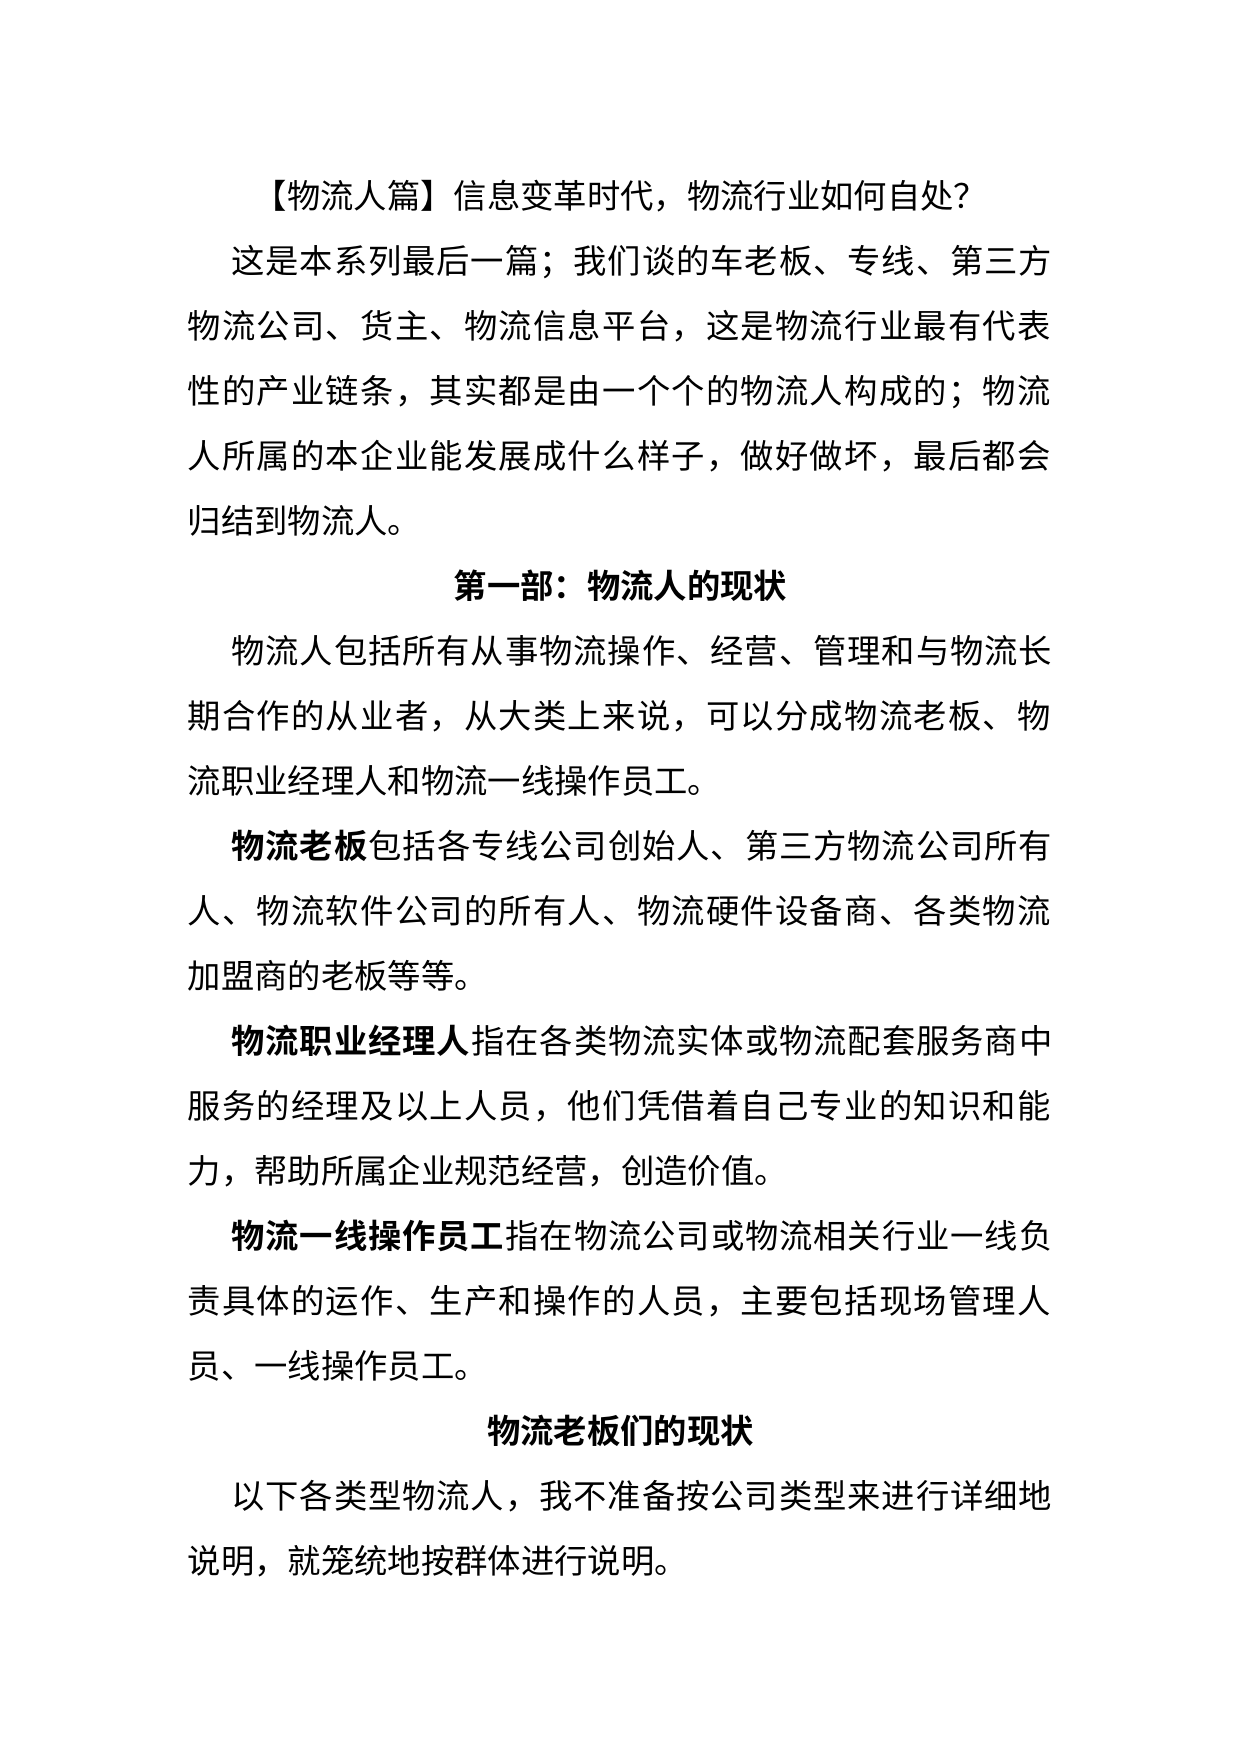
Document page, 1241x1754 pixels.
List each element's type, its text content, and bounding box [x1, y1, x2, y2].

text 物流老板包括各专线公司创始人、第三方物流公司所有人、物流软件公司的所有人、物流硬件设备商、各类物流加盟商的老板等等。 [187, 812, 1053, 1007]
text 【物流人篇】信息变革时代，物流行业如何自处？ [187, 162, 1053, 227]
text 第一部：物流人的现状 [187, 552, 1053, 617]
text 这是本系列最后一篇；我们谈的车老板、专线、第三方物流公司、货主、物流信息平台，这是物流行业最有代表性的产业链条，其实都是由一个个的物流人构成的；物流人所属的本企业能发展成什么样子，做好做坏，最后都会归结到物流人。 [187, 227, 1053, 552]
text 以下各类型物流人，我不准备按公司类型来进行详细地说明，就笼统地按群体进行说明。 [187, 1462, 1053, 1592]
text 物流职业经理人指在各类物流实体或物流配套服务商中服务的经理及以上人员，他们凭借着自己专业的知识和能力，帮助所属企业规范经营，创造价值。 [187, 1007, 1053, 1202]
text 物流一线操作员工指在物流公司或物流相关行业一线负责具体的运作、生产和操作的人员，主要包括现场管理人员、一线操作员工。 [187, 1202, 1053, 1397]
text 物流老板们的现状 [187, 1397, 1053, 1462]
text 物流人包括所有从事物流操作、经营、管理和与物流长期合作的从业者，从大类上来说，可以分成物流老板、物流职业经理人和物流一线操作员工。 [187, 617, 1053, 812]
